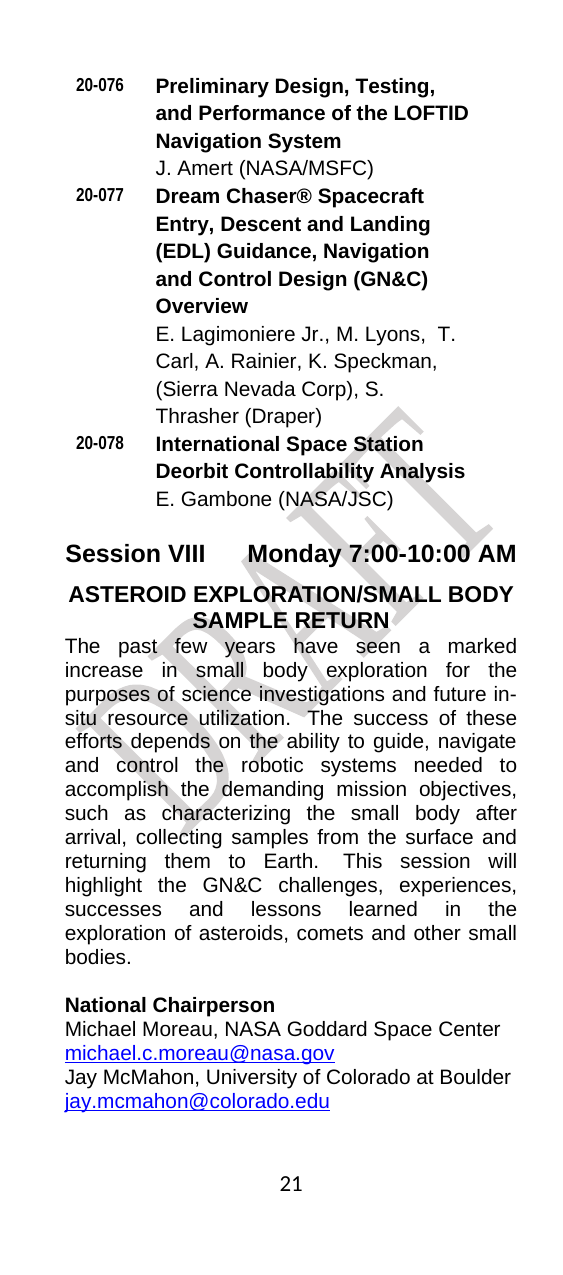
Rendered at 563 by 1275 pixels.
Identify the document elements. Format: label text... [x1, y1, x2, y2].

text National Chairperson [64, 993, 517, 1017]
table_cell 20-076 [65, 74, 144, 184]
table_cell International Space Station Deorbit Controllability Analysis E. Gambone (NASA/JSC) [144, 432, 482, 514]
table_cell 20-077 [65, 184, 144, 432]
table_cell Preliminary Design, Testing, and Performance of the LOFTID Navigation System J. Amert (NASA/MSFC) [144, 74, 482, 184]
text Jay McMahon, University of Colorado at Boulder jay.mcmahon@colorado.edu [64, 1065, 517, 1113]
subtitle Asteroid Exploration/Small Body Sample Return [64, 581, 517, 633]
text Michael Moreau, NASA Goddard Space Center michael.c.moreau@nasa.gov [64, 1017, 517, 1065]
table_cell Dream Chaser® Spacecraft Entry, Descent and Landing (EDL) Guidance, Navigation and Control Design (GN&C) Overview E. Lagimoniere Jr., M. Lyons, T. Carl, A. Rainier, K. Speckman, (Sierra Nevada Corp), S. Thrasher (Draper) [144, 184, 482, 432]
text Session VIII Monday 7:00-10:00 AM [64, 539, 517, 568]
table_cell 20-078 [65, 432, 144, 514]
text The past few years have seen a marked increase in small body exploration for the purposes of science investigations and future in-situ resource utilization. The success of these efforts depends on the ability to guide, navigate and control the robotic systems needed to accomplish the demanding mission objectives, such as characterizing the small body after arrival, collecting samples from the surface and returning them to Earth. This session will highlight the GN&C challenges, experiences, successes and lessons learned in the exploration of asteroids, comets and other small bodies. [64, 633, 517, 969]
